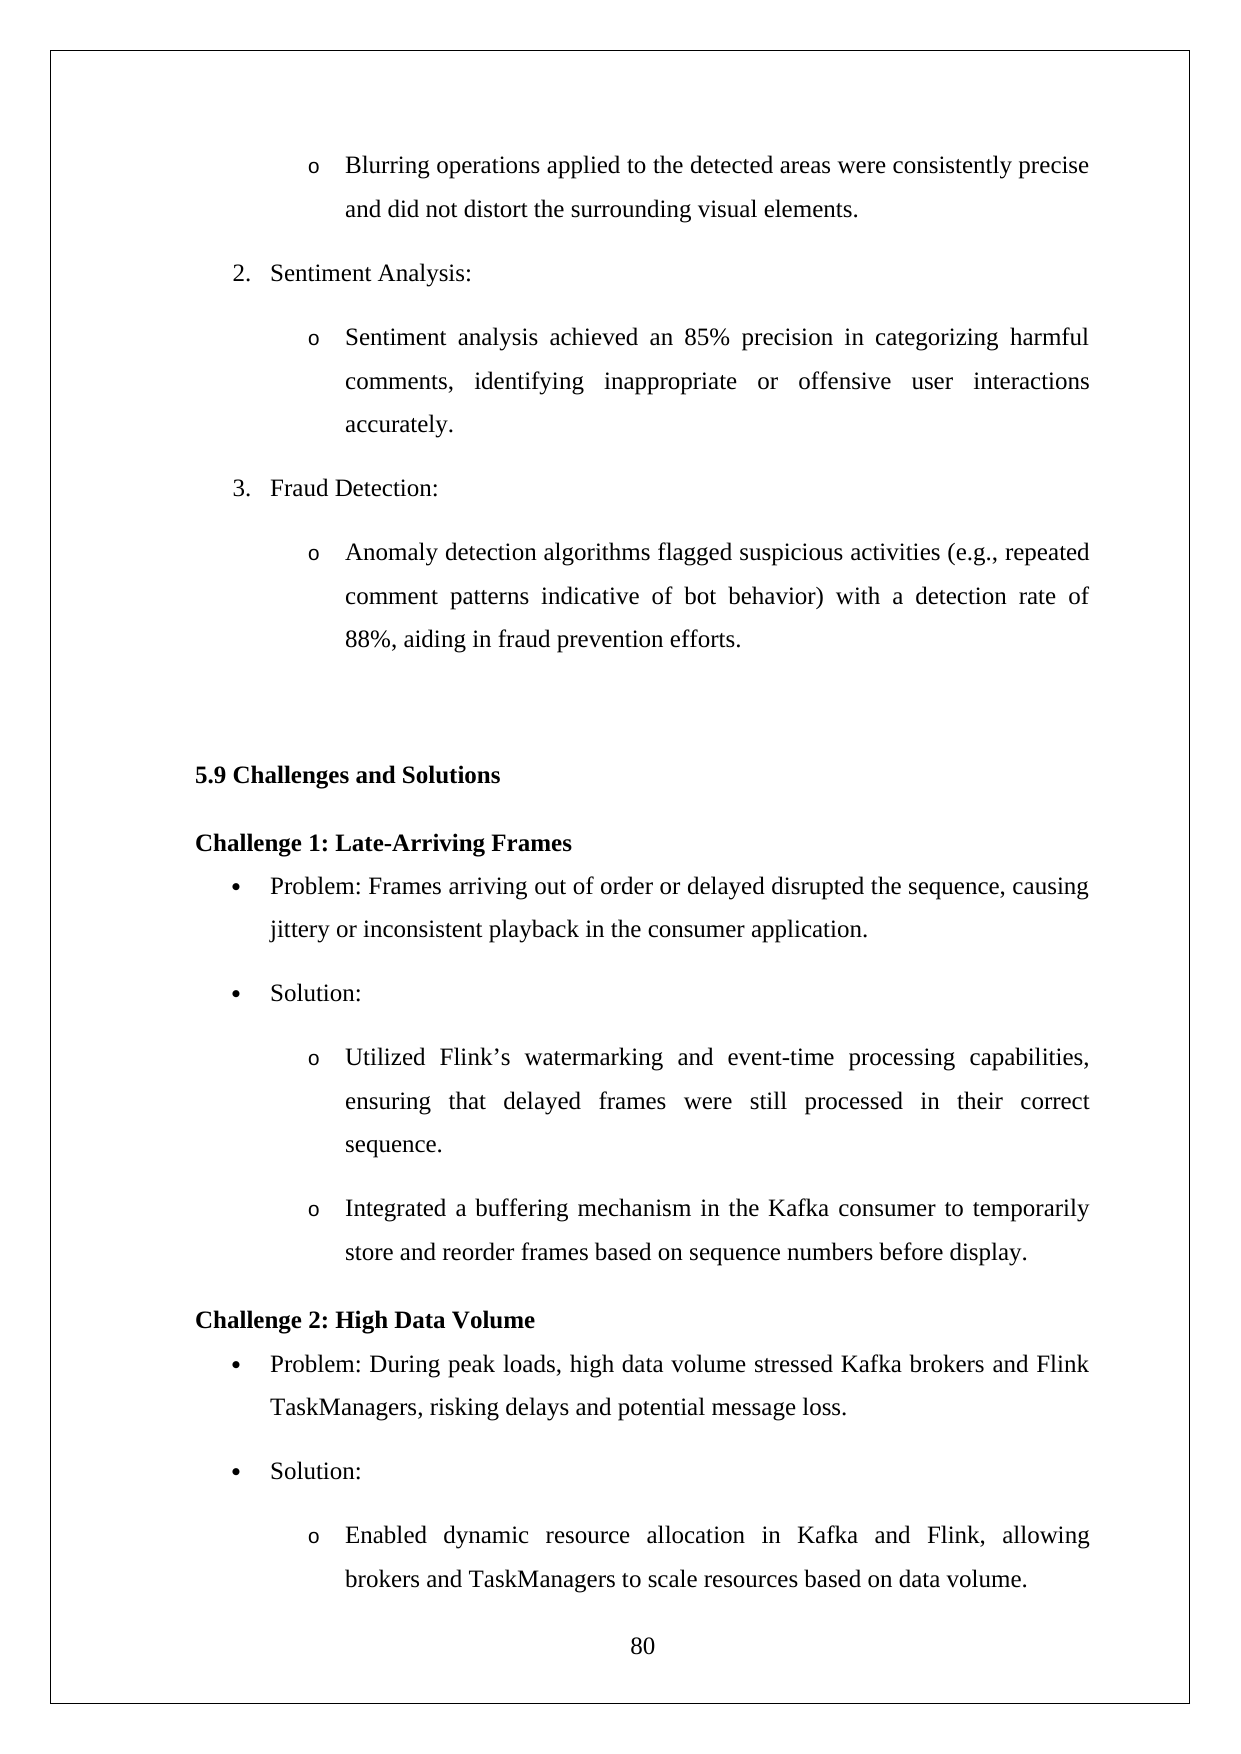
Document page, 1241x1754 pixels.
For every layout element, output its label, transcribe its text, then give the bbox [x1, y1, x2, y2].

list Sentiment Analysis: [232, 258, 1090, 287]
list Blurring operations applied to the detected areas were consistently precise and did not distort the surrounding visual elements. [307, 150, 1090, 223]
list Utilized Flink’s watermarking and event-time processing capabilities, ensuring that delayed frames were still processed in their correct sequence. [307, 1042, 1090, 1158]
list Problem: Frames arriving out of order or delayed disrupted the sequence, causing jittery or inconsistent playback in the consumer application. [232, 871, 1090, 943]
list Anomaly detection algorithms flagged suspicious activities (e.g., repeated comment patterns indicative of bot behavior) with a detection rate of 88%, aiding in fraud prevention efforts. [307, 537, 1090, 653]
list Solution: [232, 1456, 1090, 1484]
list Fraud Detection: [232, 473, 1090, 502]
text 5.9 Challenges and Solutions [195, 760, 1090, 789]
text Challenge 1: Late-Arriving Frames [195, 828, 1090, 857]
list Integrated a buffering mechanism in the Kafka consumer to temporarily store and reorder frames based on sequence numbers before display. [307, 1193, 1090, 1266]
list Enabled dynamic resource allocation in Kafka and Flink, allowing brokers and TaskManagers to scale resources based on data volume. [307, 1520, 1090, 1592]
list Solution: [232, 978, 1090, 1007]
list Sentiment analysis achieved an 85% precision in categorizing harmful comments, identifying inappropriate or offensive user interactions accurately. [307, 322, 1090, 438]
text Challenge 2: High Data Volume [195, 1306, 1090, 1334]
list Problem: During peak loads, high data volume stressed Kafka brokers and Flink TaskManagers, risking delays and potential message loss. [232, 1349, 1090, 1421]
